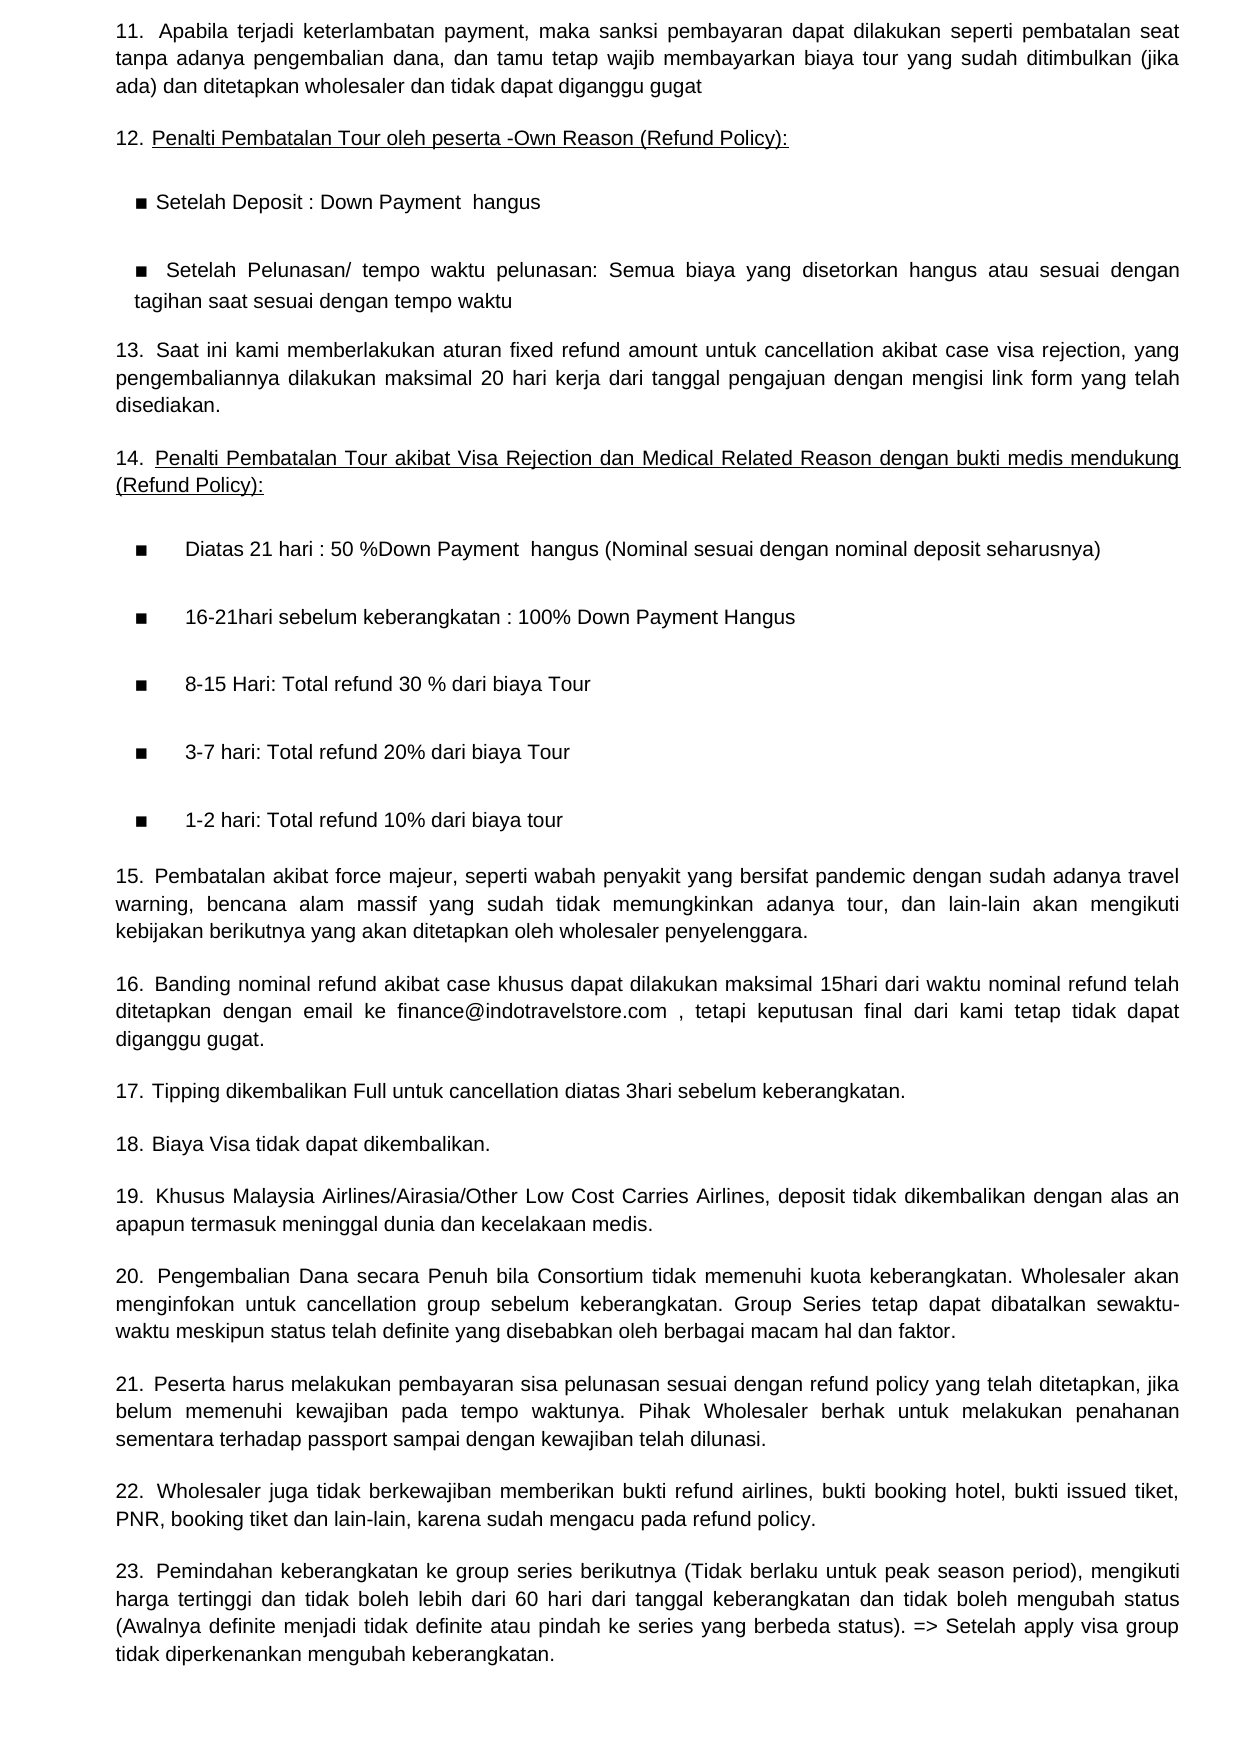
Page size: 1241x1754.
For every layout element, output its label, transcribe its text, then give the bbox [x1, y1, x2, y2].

text 19. Khusus Malaysia Airlines/Airasia/Other Low Cost Carries Airlines, deposit tidak dikembalikan dengan alas an apapun termasuk meninggal dunia dan kecelakaan medis. [115, 1184, 1181, 1236]
text 18. Biaya Visa tidak dapat dikembalikan. [115, 1132, 1181, 1156]
text 12. Penalti Pembatalan Tour oleh peserta -Own Reason (Refund Policy): [115, 126, 1181, 150]
text ▪ Diatas 21 hari : 50 %Down Payment hangus (Nominal sesuai dengan nominal deposit seharusnya) [134, 526, 1181, 568]
text 15. Pembatalan akibat force majeur, seperti wabah penyakit yang bersifat pandemic dengan sudah adanya travel warning, bencana alam massif yang sudah tidak memungkinkan adanya tour, dan lain-lain akan mengikuti kebijakan berikutnya yang akan ditetapkan oleh wholesaler penyelenggara. [115, 864, 1181, 943]
text 22. Wholesaler juga tidak berkewajiban memberikan bukti refund airlines, bukti booking hotel, bukti issued tiket, PNR, booking tiket dan lain-lain, karena sudah mengacu pada refund policy. [115, 1479, 1181, 1531]
text 14. Penalti Pembatalan Tour akibat Visa Rejection dan Medical Related Reason dengan bukti medis mendukung (Refund Policy): [115, 446, 1181, 497]
text ▪ 1-2 hari: Total refund 10% dari biaya tour [134, 796, 1181, 839]
text 11. Apabila terjadi keterlambatan payment, maka sanksi pembayaran dapat dilakukan seperti pembatalan seat tanpa adanya pengembalian dana, dan tamu tetap wajib membayarkan biaya tour yang sudah ditimbulkan (jika ada) dan ditetapkan wholesaler dan tidak dapat diganggu gugat [115, 19, 1181, 98]
text 20. Pengembalian Dana secara Penuh bila Consortium tidak memenuhi kuota keberangkatan. Wholesaler akan menginfokan untuk cancellation group sebelum keberangkatan. Group Series tetap dapat dibatalkan sewaktu-waktu meskipun status telah definite yang disebabkan oleh berbagai macam hal dan faktor. [115, 1264, 1181, 1343]
text ▪ 16-21hari sebelum keberangkatan : 100% Down Payment Hangus [134, 593, 1181, 636]
text ▪ Setelah Pelunasan/ tempo waktu pelunasan: Semua biaya yang disetorkan hangus atau sesuai dengan tagihan saat sesuai dengan tempo waktu [134, 246, 1181, 313]
text ▪ 8-15 Hari: Total refund 30 % dari biaya Tour [134, 661, 1181, 704]
text 16. Banding nominal refund akibat case khusus dapat dilakukan maksimal 15hari dari waktu nominal refund telah ditetapkan dengan email ke finance@indotravelstore.com , tetapi keputusan final dari kami tetap tidak dapat diganggu gugat. [115, 972, 1181, 1051]
text ▪ 3-7 hari: Total refund 20% dari biaya Tour [134, 729, 1181, 771]
text 13. Saat ini kami memberlakukan aturan fixed refund amount untuk cancellation akibat case visa rejection, yang pengembaliannya dilakukan maksimal 20 hari kerja dari tanggal pengajuan dengan mengisi link form yang telah disediakan. [115, 338, 1181, 417]
text 21. Peserta harus melakukan pembayaran sisa pelunasan sesuai dengan refund policy yang telah ditetapkan, jika belum memenuhi kewajiban pada tempo waktunya. Pihak Wholesaler berhak untuk melakukan penahanan sementara terhadap passport sampai dengan kewajiban telah dilunasi. [115, 1372, 1181, 1451]
text 23. Pemindahan keberangkatan ke group series berikutnya (Tidak berlaku untuk peak season period), mengikuti harga tertinggi dan tidak boleh lebih dari 60 hari dari tanggal keberangkatan dan tidak boleh mengubah status (Awalnya definite menjadi tidak definite atau pindah ke series yang berbeda status). => Setelah apply visa group tidak diperkenankan mengubah keberangkatan. [115, 1559, 1181, 1666]
text 17. Tipping dikembalikan Full untuk cancellation diatas 3hari sebelum keberangkatan. [115, 1079, 1181, 1103]
text ▪ Setelah Deposit : Down Payment hangus [134, 179, 1181, 221]
